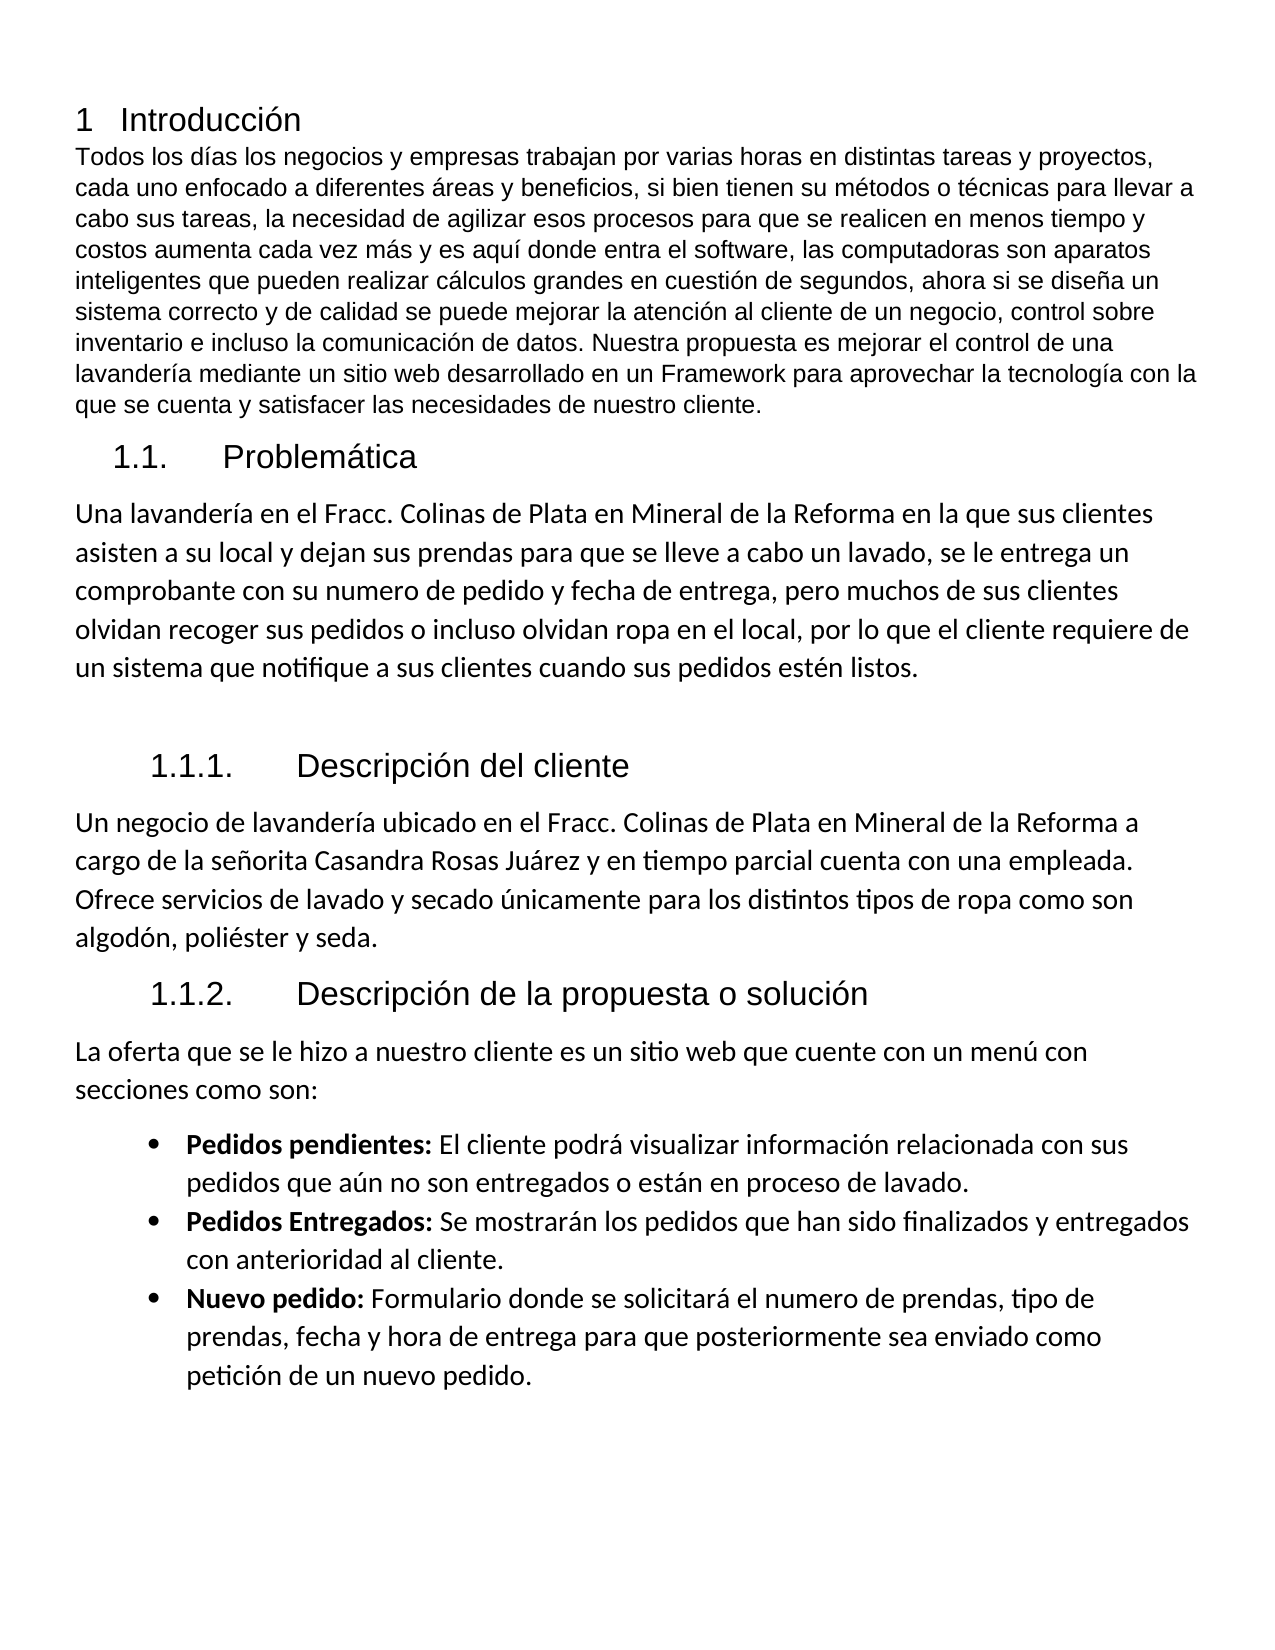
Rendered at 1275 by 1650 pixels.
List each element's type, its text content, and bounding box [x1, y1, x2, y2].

list Nuevo pedido: Formulario donde se solicitará el numero de prendas, tipo de prendas, fecha y hora de entrega para que posteriormente sea enviado como petición de un nuevo pedido. [149, 1280, 1200, 1392]
text Una lavandería en el Fracc. Colinas de Plata en Mineral de la Reforma en la que sus clientes asisten a su local y dejan sus prendas para que se lleve a cabo un lavado, se le entrega un comprobante con su numero de pedido y fecha de entrega, pero muchos de sus clientes olvidan recoger sus pedidos o incluso olvidan ropa en el local, por lo que el cliente requiere de un sistema que notifique a sus clientes cuando sus pedidos estén listos. [75, 496, 1200, 685]
subtitle Introducción [75, 100, 1200, 138]
text La oferta que se le hizo a nuestro cliente es un sitio web que cuente con un menú con secciones como son: [75, 1033, 1200, 1107]
list Pedidos pendientes: El cliente podrá visualizar información relacionada con sus pedidos que aún no son entregados o están en proceso de lavado. [149, 1126, 1200, 1200]
list Problemática [112, 437, 1200, 476]
list Descripción del cliente [150, 746, 1200, 784]
text Todos los días los negocios y empresas trabajan por varias horas en distintas tareas y proyectos, cada uno enfocado a diferentes áreas y beneficios, si bien tienen su métodos o técnicas para llevar a cabo sus tareas, la necesidad de agilizar esos procesos para que se realicen en menos tiempo y costos aumenta cada vez más y es aquí donde entra el software, las computadoras son aparatos inteligentes que pueden realizar cálculos grandes en cuestión de segundos, ahora si se diseña un sistema correcto y de calidad se puede mejorar la atención al cliente de un negocio, control sobre inventario e incluso la comunicación de datos. Nuestra propuesta es mejorar el control de una lavandería mediante un sitio web desarrollado en un Framework para aprovechar la tecnología con la que se cuenta y satisfacer las necesidades de nuestro cliente. [75, 141, 1200, 418]
list Descripción de la propuesta o solución [150, 974, 1200, 1013]
list Pedidos Entregados: Se mostrarán los pedidos que han sido finalizados y entregados con anterioridad al cliente. [149, 1203, 1200, 1277]
text Un negocio de lavandería ubicado en el Fracc. Colinas de Plata en Mineral de la Reforma a cargo de la señorita Casandra Rosas Juárez y en tiempo parcial cuenta con una empleada. Ofrece servicios de lavado y secado únicamente para los distintos tipos de ropa como son algodón, poliéster y seda. [75, 804, 1200, 955]
